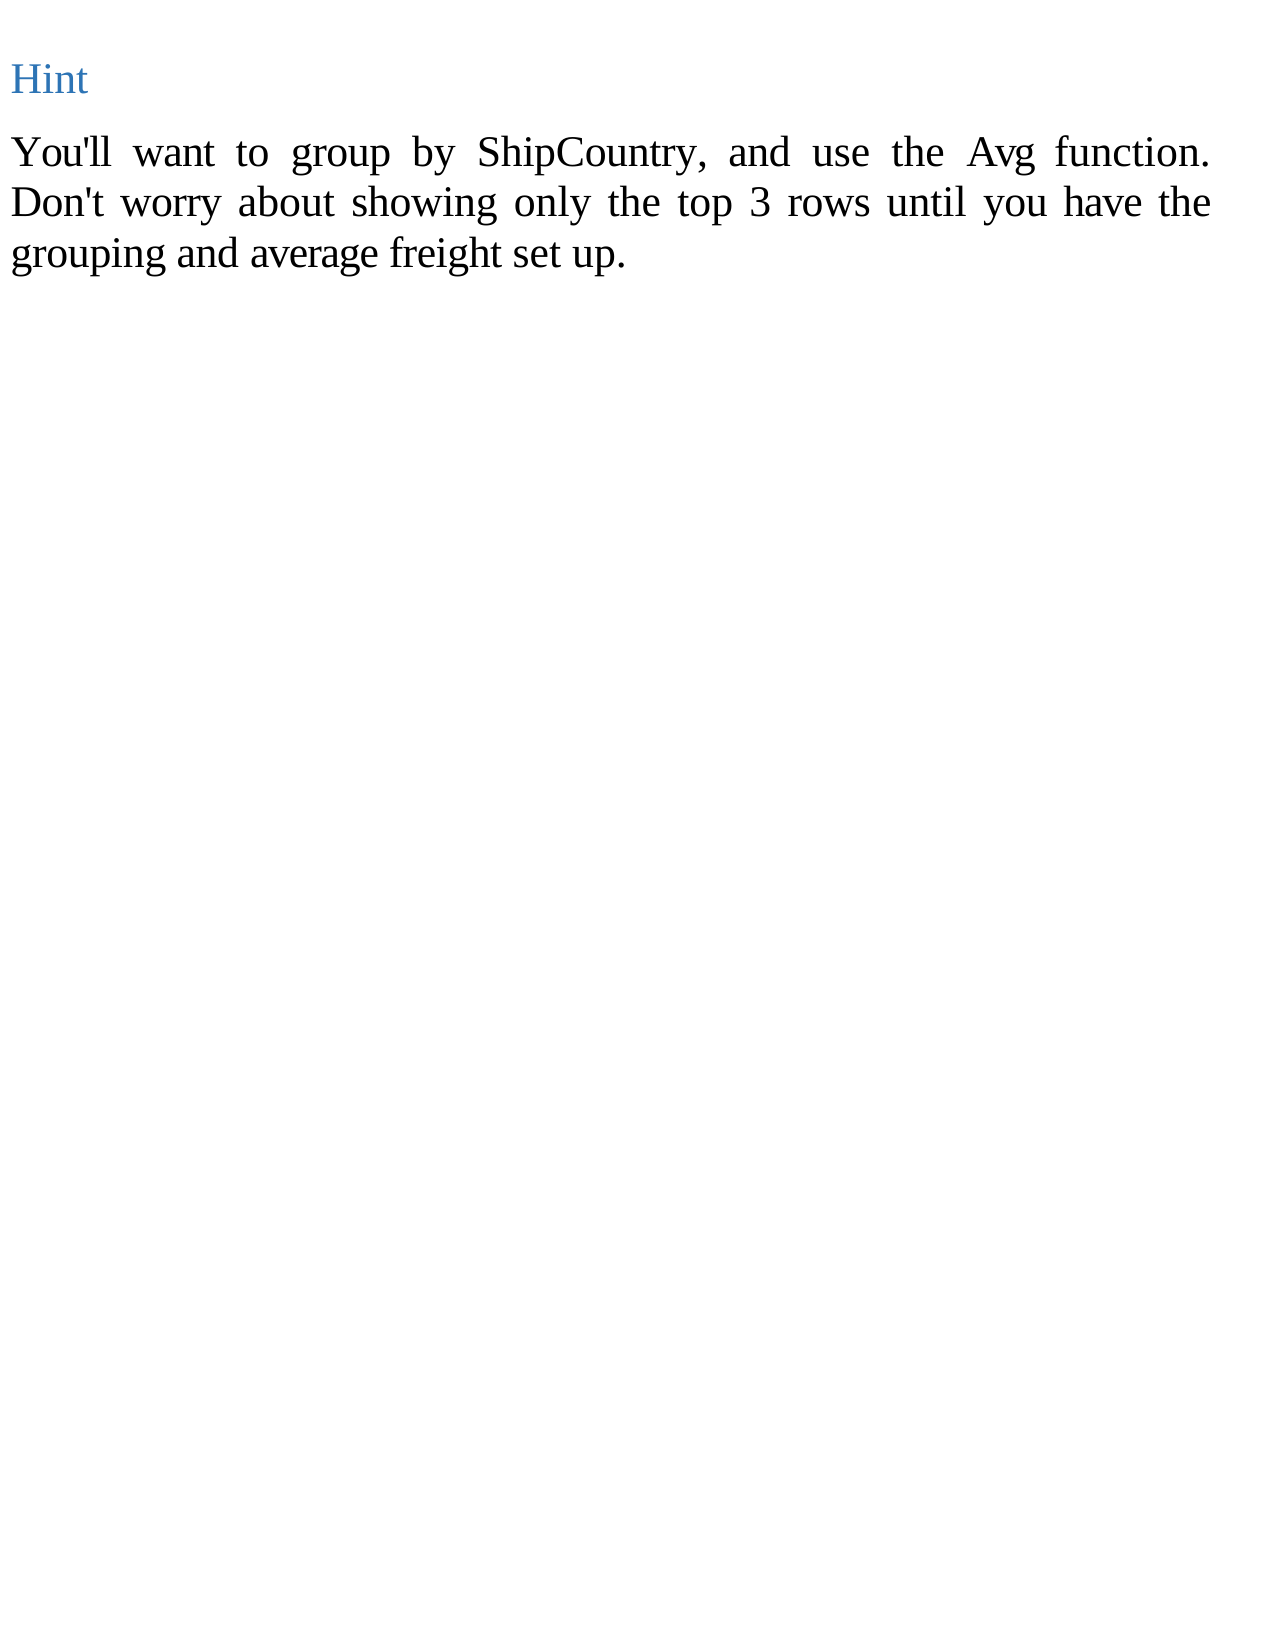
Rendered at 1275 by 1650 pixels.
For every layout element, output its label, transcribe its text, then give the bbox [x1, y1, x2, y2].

text You'll want to group by ShipCountry, and use the Avg function. Don't worry about showing only the top 3 rows until you have the grouping and average freight set up. [10, 125, 1211, 277]
